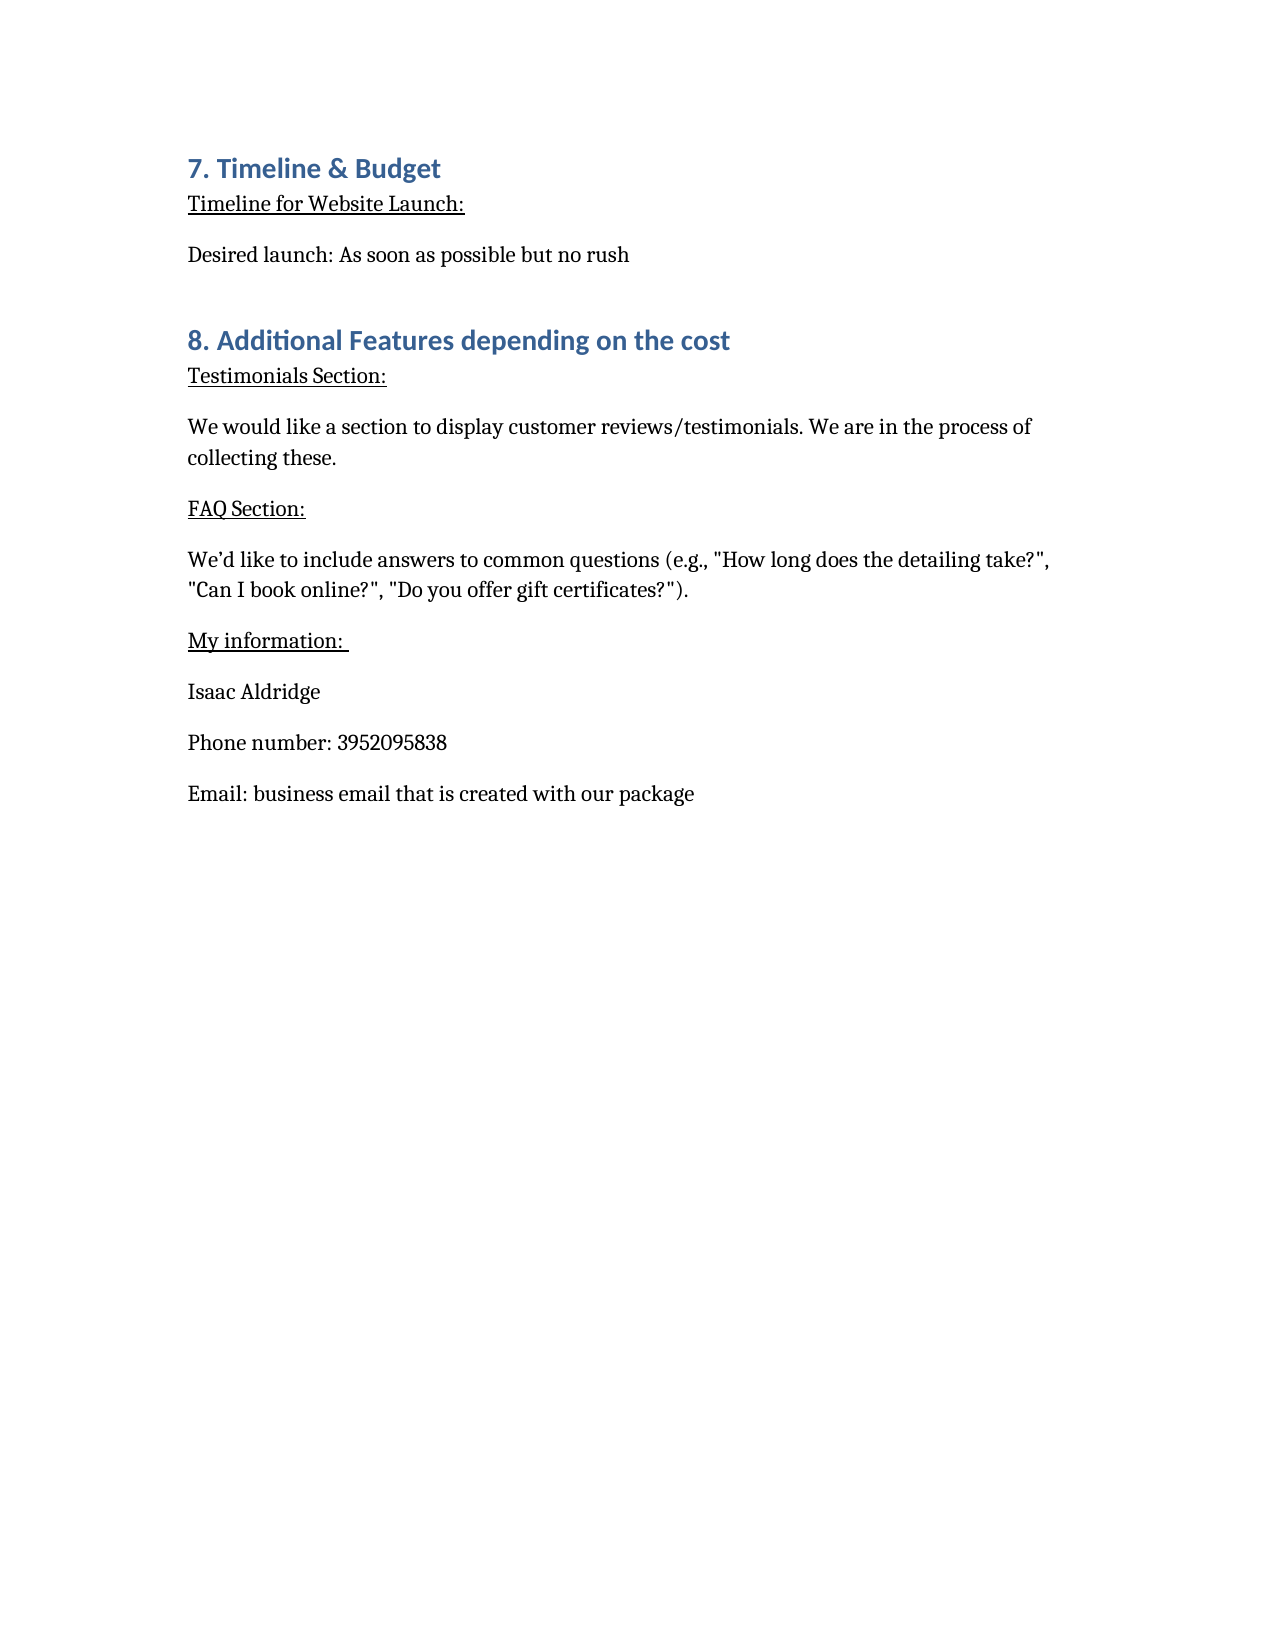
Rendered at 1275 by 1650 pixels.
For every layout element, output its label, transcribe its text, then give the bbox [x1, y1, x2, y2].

text We would like a section to display customer reviews/testimonials. We are in the process of collecting these. [187, 414, 1087, 471]
text Desired launch: As soon as possible but no rush [187, 242, 1087, 268]
text Isaac Aldridge [187, 679, 1087, 705]
text Email: business email that is created with our package [187, 781, 1087, 807]
subtitle 7. Timeline & Budget [187, 150, 1087, 186]
text FAQ Section: [187, 495, 1087, 522]
subtitle 8. Additional Features depending on the cost [187, 322, 1087, 358]
text My information: [187, 628, 1087, 654]
text We’d like to include answers to common questions (e.g., "How long does the detailing take?", "Can I book online?", "Do you offer gift certificates?"). [187, 546, 1087, 603]
text Phone number: 3952095838 [187, 730, 1087, 756]
text Timeline for Website Launch: [187, 191, 1087, 217]
text Testimonials Section: [187, 363, 1087, 389]
